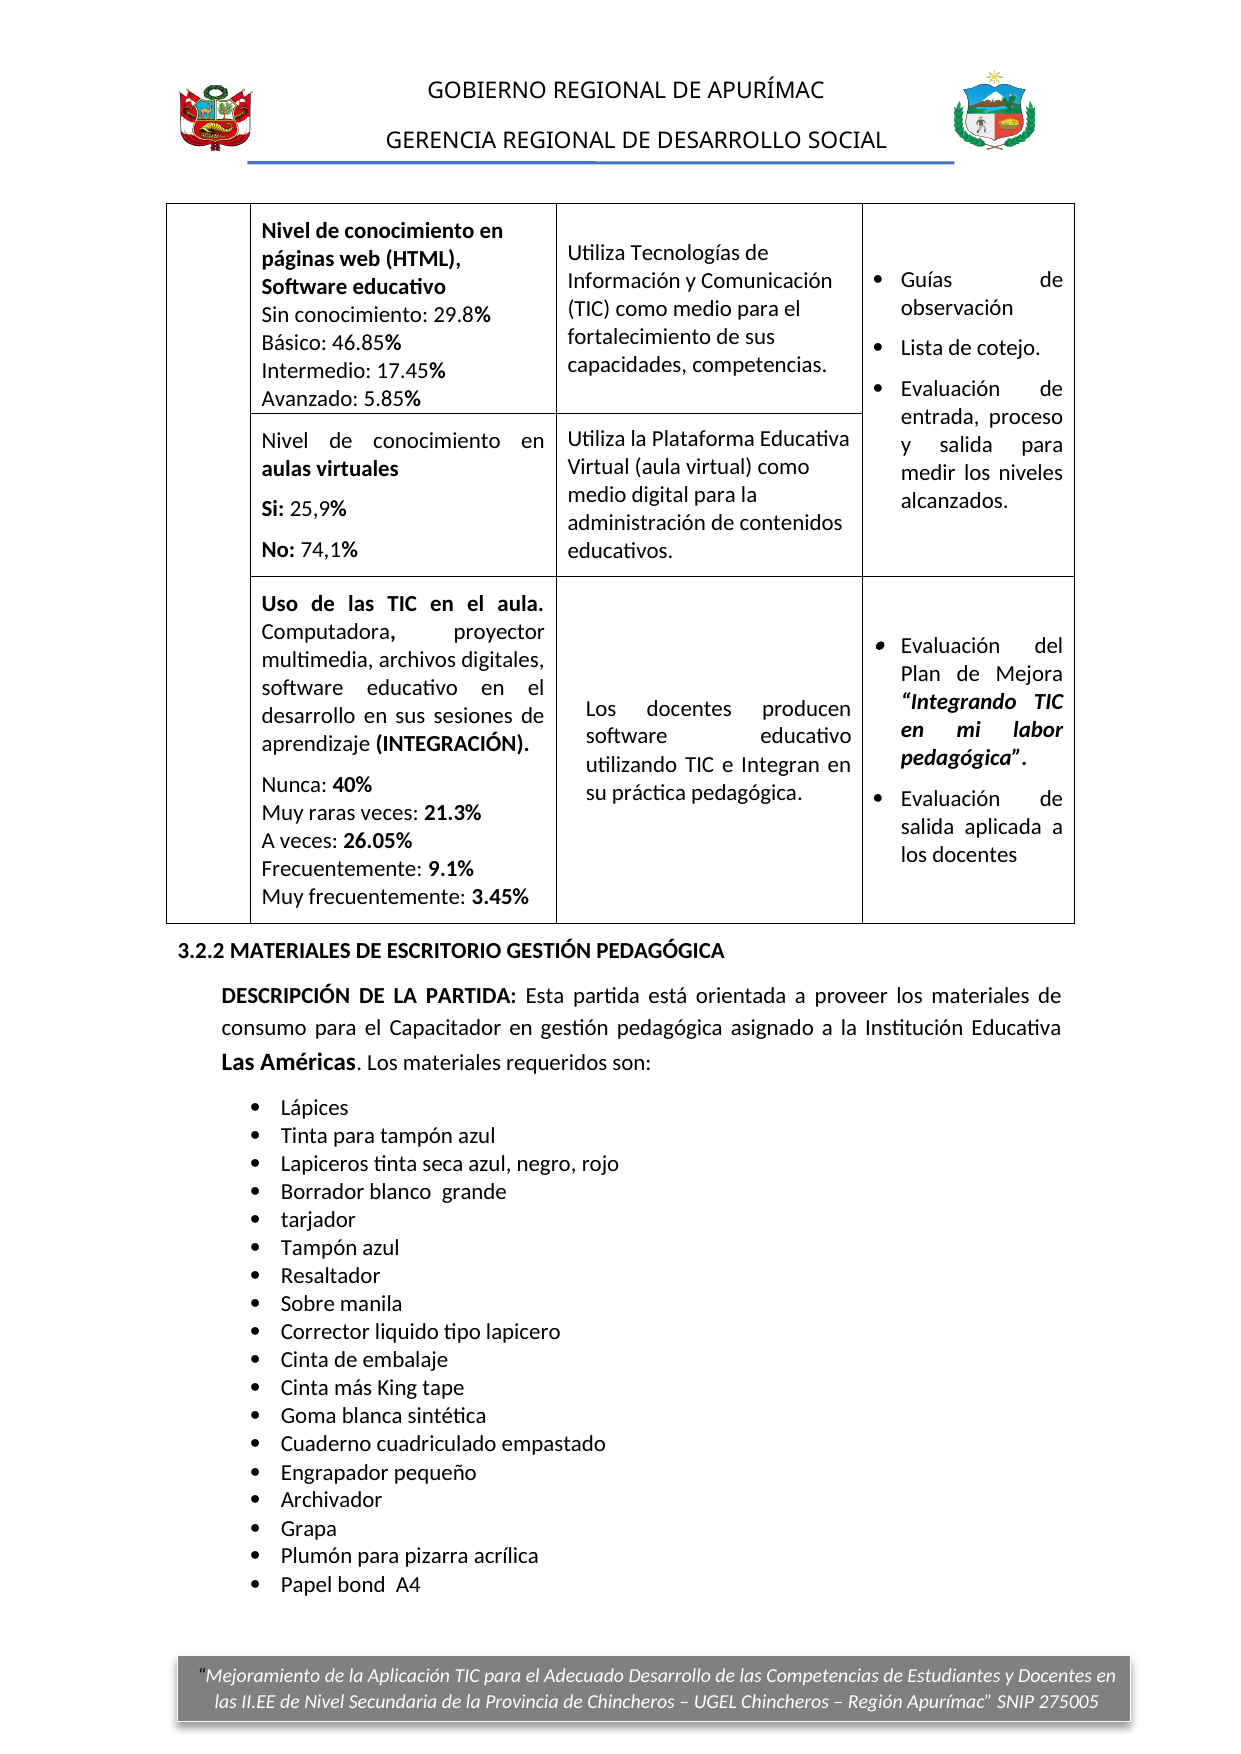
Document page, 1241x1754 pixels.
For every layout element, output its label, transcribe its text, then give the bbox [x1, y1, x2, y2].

text 3.2.2 MATERIALES DE ESCRITORIO GESTIÓN PEDAGÓGICA [177, 936, 1063, 964]
list Borrador blanco grande [251, 1177, 1063, 1205]
list Lapiceros tinta seca azul, negro, rojo [251, 1149, 1063, 1177]
text DESCRIPCIÓN DE LA PARTIDA: Esta partida está orientada a proveer los materiales de consumo para el Capacitador en gestión pedagógica asignado a la Institución Educativa Las Américas. Los materiales requeridos son: [221, 981, 1063, 1076]
list Tinta para tampón azul [251, 1121, 1063, 1149]
table_cell Evaluación del Plan de Mejora “Integrando TIC en mi labor pedagógica”. Evaluación de salida aplicada a los docentes [863, 577, 1074, 923]
list Sobre manila [251, 1289, 1063, 1317]
list tarjador [251, 1205, 1063, 1233]
list Plumón para pizarra acrílica [251, 1542, 1063, 1570]
table_cell Los docentes producen software educativo utilizando TIC e Integran en su práctica pedagógica. [557, 577, 862, 923]
table_cell Nivel de conocimiento en páginas web (HTML), Software educativo Sin conocimiento: 29.8% Básico: 46.85% Intermedio: 17.45% Avanzado: 5.85% [251, 204, 556, 412]
list Corrector liquido tipo lapicero [251, 1317, 1063, 1346]
list Papel bond A4 [251, 1570, 1063, 1598]
list Goma blanca sintética [251, 1402, 1063, 1429]
picture [174, 83, 256, 153]
list Cinta más King tape [251, 1373, 1063, 1402]
list Engrapador pequeño [251, 1458, 1063, 1486]
table_cell Uso de las TIC en el aula. Computadora, proyector multimedia, archivos digitales, software educativo en el desarrollo en sus sesiones de aprendizaje (INTEGRACIÓN). Nunca: 40% Muy raras veces: 21.3% A veces: 26.05% Frecuentemente: 9.1% Muy frecuentemente: 3.45% [251, 577, 556, 923]
table_cell Nivel de conocimiento en aulas virtuales Si: 25,9% No: 74,1% [251, 414, 556, 576]
list Cuaderno cuadriculado empastado [251, 1429, 1063, 1458]
table_cell Utiliza Tecnologías de Información y Comunicación (TIC) como medio para el fortalecimiento de sus capacidades, competencias. [557, 204, 862, 412]
table_cell Utiliza la Plataforma Educativa Virtual (aula virtual) como medio digital para la administración de contenidos educativos. [557, 414, 862, 576]
list Grapa [251, 1514, 1063, 1542]
list Tampón azul [251, 1233, 1063, 1261]
list Cinta de embalaje [251, 1346, 1063, 1373]
picture [953, 70, 1036, 150]
list Resaltador [251, 1261, 1063, 1289]
list Archivador [251, 1486, 1063, 1514]
list Lápices [251, 1093, 1063, 1121]
